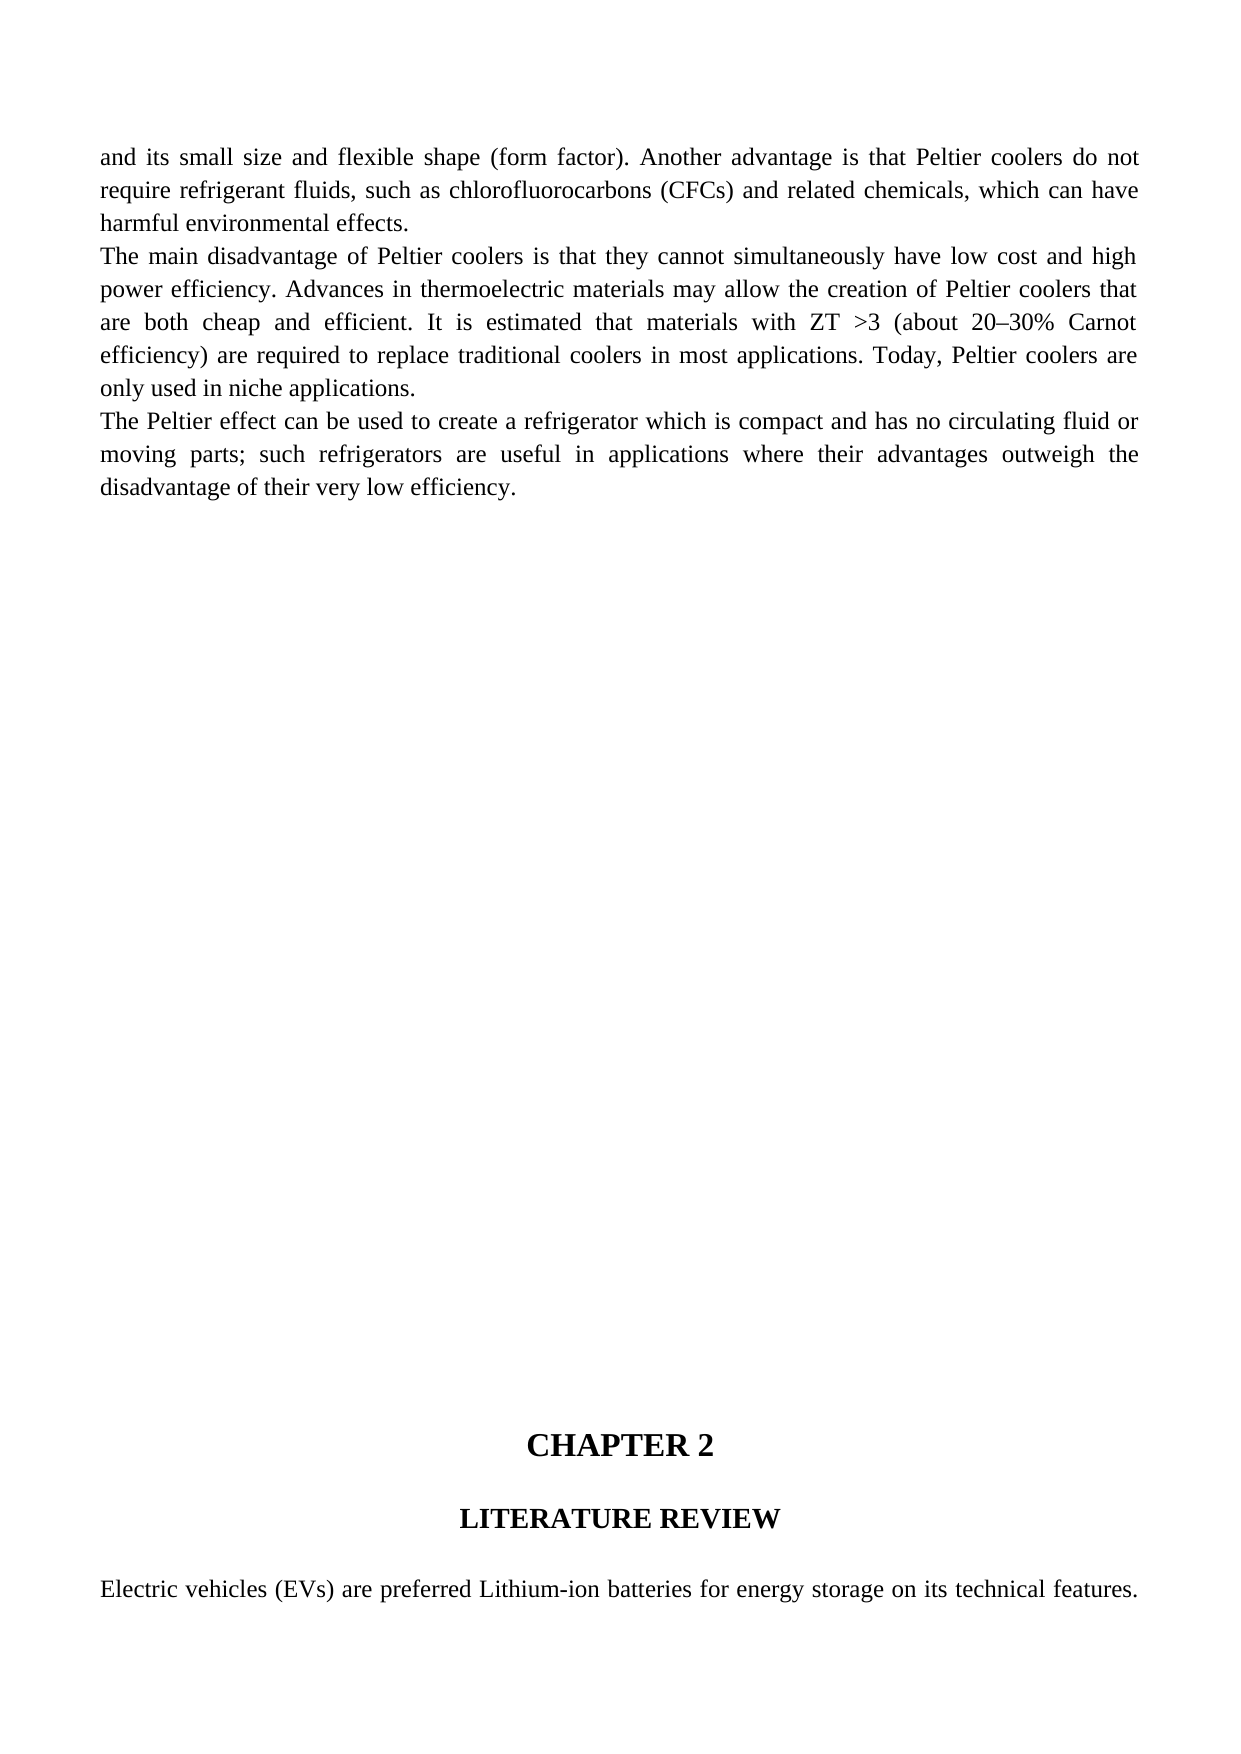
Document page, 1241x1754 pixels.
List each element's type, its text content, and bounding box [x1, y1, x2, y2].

text The Peltier effect can be used to create a refrigerator which is compact and has no circulating fluid or moving parts; such refrigerators are useful in applications where their advantages outweigh the disadvantage of their very low efficiency. [100, 406, 1140, 501]
text LITERATURE REVIEW [100, 1502, 1140, 1535]
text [100, 1574, 1140, 1602]
text The main disadvantage of Peltier coolers is that they cannot simultaneously have low cost and high power efficiency. Advances in thermoelectric materials may allow the creation of Peltier coolers that are both cheap and efficient. It is estimated that materials with ZT >3 (about 20–30% Carnot efficiency) are required to replace traditional coolers in most applications. Today, Peltier coolers are only used in niche applications. [100, 241, 1138, 402]
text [100, 142, 1140, 236]
text CHAPTER 2 [100, 1425, 1140, 1463]
